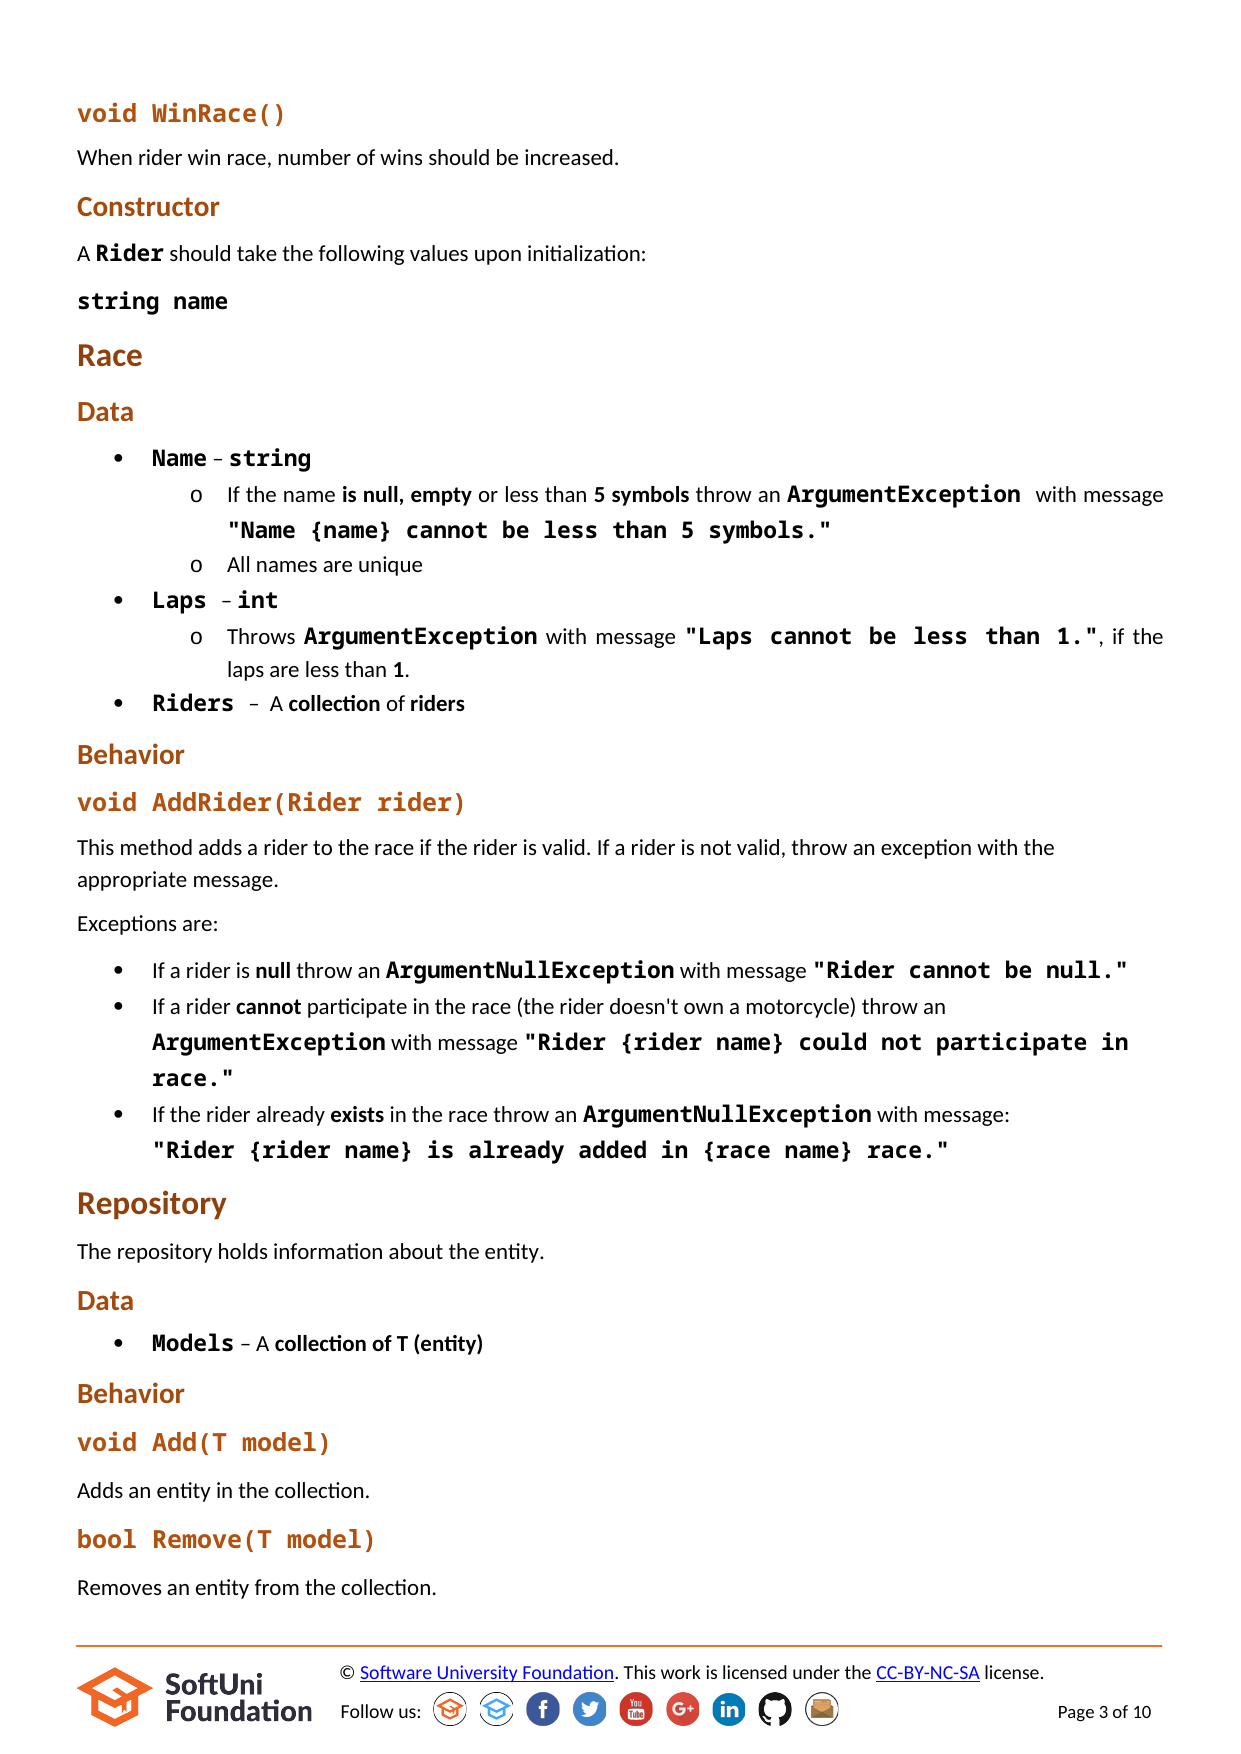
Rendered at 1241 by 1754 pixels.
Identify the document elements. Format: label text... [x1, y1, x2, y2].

subtitle Behavior [77, 736, 1163, 771]
text void Add(T model) [77, 1425, 1163, 1459]
list Models – A collection of T (entity) [114, 1327, 1163, 1358]
subtitle Data [77, 1282, 1163, 1318]
picture [736, 1693, 746, 1703]
list If a rider is null throw an ArgumentNullException with message "Rider cannot be null." [114, 954, 1163, 985]
list All names are unique [189, 550, 1163, 579]
list If the name is null, empty or less than 5 symbols throw an ArgumentException with message "Name {name} cannot be less than 5 symbols." [189, 478, 1163, 546]
text The repository holds information about the entity. [77, 1237, 1163, 1265]
text string name [77, 285, 1163, 317]
picture [805, 1692, 839, 1726]
list Name – string [114, 442, 1163, 473]
picture [619, 1692, 653, 1726]
picture [666, 1692, 700, 1726]
picture [433, 1692, 467, 1726]
list If the rider already exists in the race throw an ArgumentNullException with message: "Rider {rider name} is already added in {race name} race." [114, 1098, 1163, 1165]
list Laps – int [114, 584, 1163, 615]
picture [76, 1667, 312, 1727]
picture [712, 1716, 722, 1726]
picture [573, 1692, 607, 1726]
text Adds an entity in the collection. [77, 1477, 1163, 1504]
list If a rider cannot participate in the race (the rider doesn't own a motorcycle) throw an ArgumentException with message "Rider {rider name} could not participate in race." [114, 990, 1163, 1093]
subtitle void WinRace() [77, 95, 1163, 129]
list Riders – A collection of riders [114, 687, 1163, 719]
picture [526, 1692, 560, 1726]
subtitle Behavior [77, 1376, 1163, 1411]
subtitle Constructor [77, 188, 1163, 223]
text A Rider should take the following values upon initialization: [77, 237, 1163, 268]
subtitle Race [77, 334, 1163, 374]
picture [758, 1692, 792, 1726]
text When rider win race, number of wins should be increased. [77, 143, 1163, 171]
picture [727, 1707, 738, 1717]
text Exceptions are: [77, 909, 1163, 937]
text This method adds a rider to the race if the rider is valid. If a rider is not valid, throw an exception with the appropriate message. [77, 833, 1163, 893]
subtitle void AddRider(Rider rider) [77, 785, 1163, 819]
list Throws ArgumentException with message "Laps cannot be less than 1.", if the laps are less than 1. [189, 620, 1163, 683]
picture [480, 1692, 513, 1726]
text Removes an entity from the collection. [77, 1573, 1163, 1601]
picture [712, 1693, 722, 1703]
text bool Remove(T model) [77, 1521, 1163, 1555]
subtitle Data [77, 393, 1163, 429]
picture [736, 1716, 746, 1726]
subtitle Repository [77, 1182, 1163, 1223]
